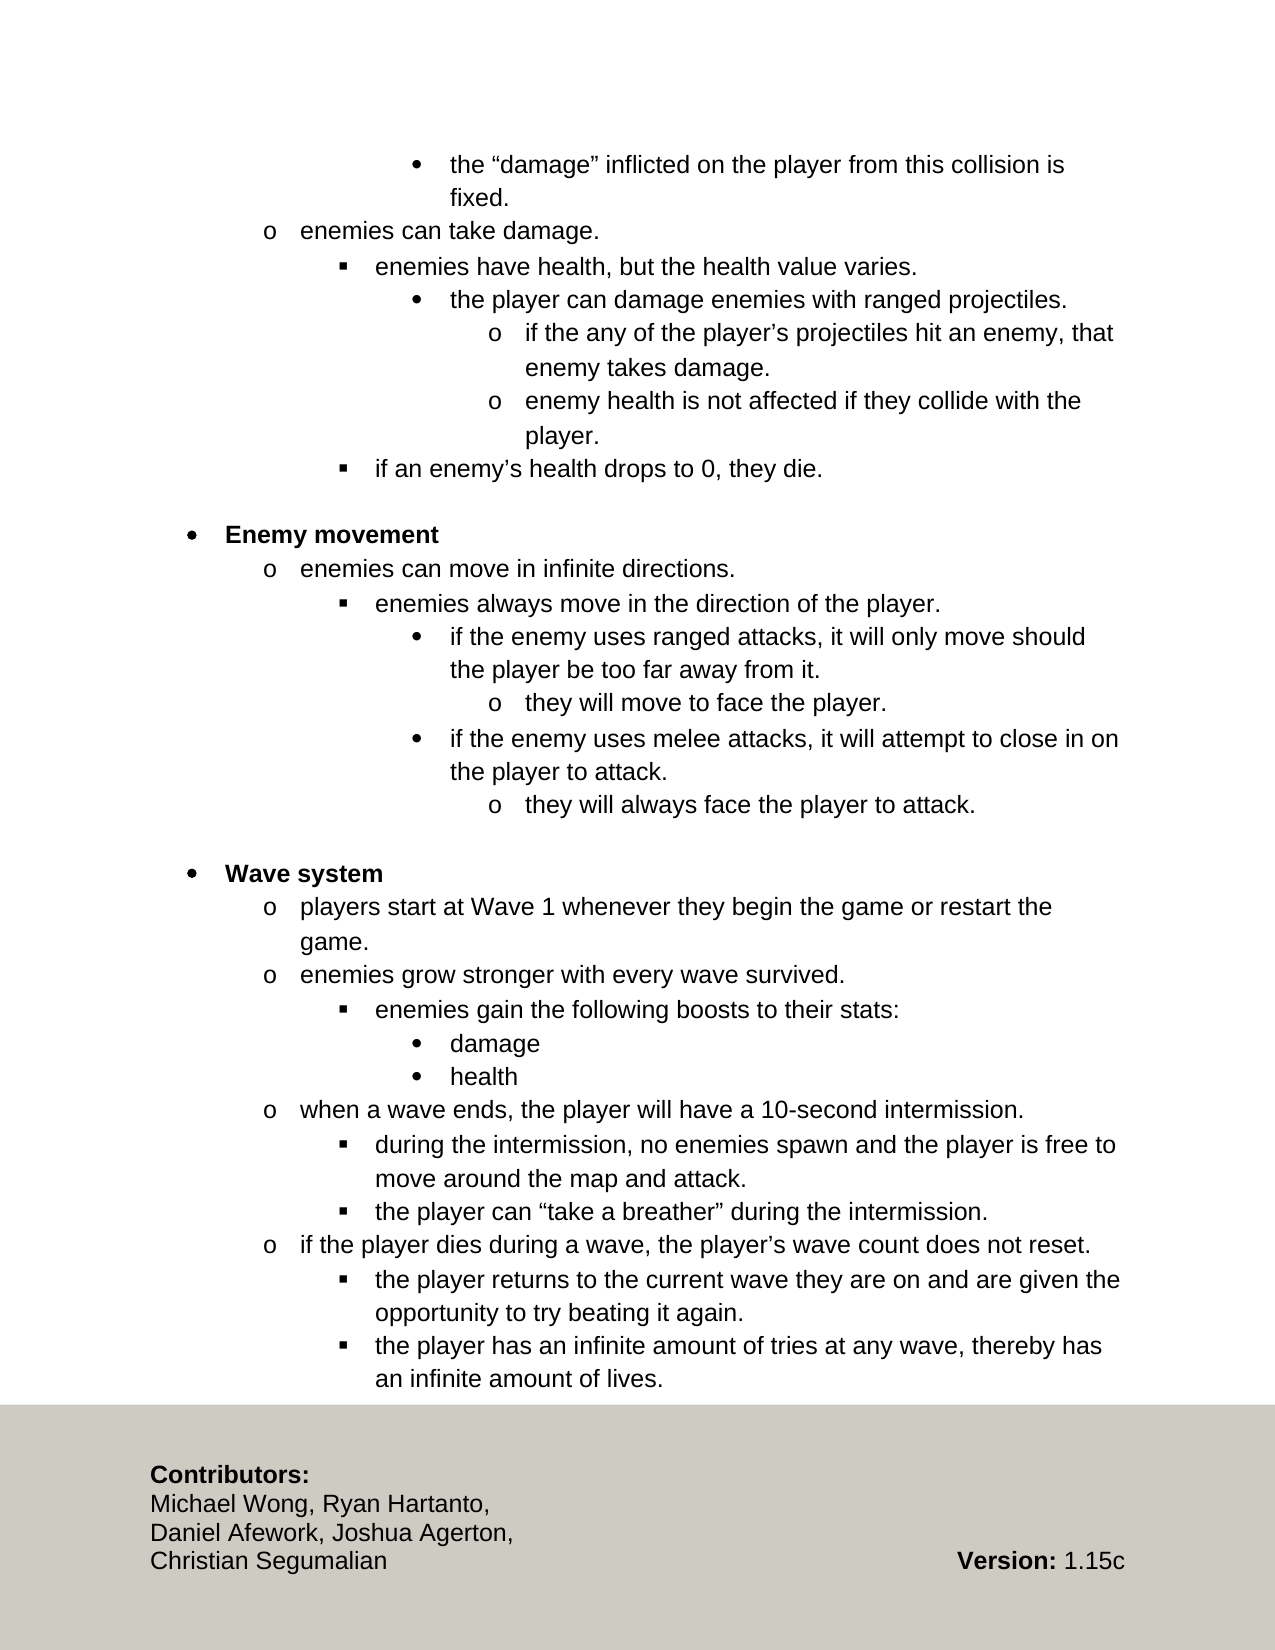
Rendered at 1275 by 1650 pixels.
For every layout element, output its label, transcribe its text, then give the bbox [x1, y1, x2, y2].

list when a wave ends, the player will have a 10-second intermission. [262, 1095, 1125, 1126]
list enemies grow stronger with every wave survived. [262, 960, 1125, 991]
list the player can damage enemies with ranged projectiles. [412, 285, 1125, 314]
list the player has an infinite amount of tries at any wave, thereby has an infinite amount of lives. [337, 1331, 1125, 1393]
list they will always face the player to attack. [487, 790, 1125, 821]
list if the enemy uses ranged attacks, it will only move should the player be too far away from it. [412, 622, 1125, 684]
list players start at Wave 1 whenever they begin the game or restart the game. [262, 892, 1125, 956]
list the player returns to the current wave they are on and are given the opportunity to try beating it again. [337, 1265, 1125, 1327]
list health [412, 1062, 1125, 1091]
list if the player dies during a wave, the player’s wave count does not reset. [262, 1230, 1125, 1261]
list enemies gain the following boosts to their stats: [337, 996, 1125, 1024]
list enemies can move in infinite directions. [262, 554, 1125, 584]
list Enemy movement [187, 521, 1125, 549]
list enemies have health, but the health value varies. [337, 252, 1125, 281]
list during the intermission, no enemies spawn and the player is free to move around the map and attack. [337, 1130, 1125, 1192]
list enemies can take damage. [262, 216, 1125, 247]
list they will move to face the player. [487, 688, 1125, 719]
list damage [412, 1029, 1125, 1057]
list the “damage” inflicted on the player from this collision is fixed. [412, 150, 1125, 212]
list if the any of the player’s projectiles hit an enemy, that enemy takes damage. [487, 318, 1125, 382]
list enemy health is not affected if they collide with the player. [487, 386, 1125, 450]
list if the enemy uses melee attacks, it will attempt to close in on the player to attack. [412, 724, 1125, 786]
list the player can “take a breather” during the intermission. [337, 1197, 1125, 1225]
list if an enemy’s health drops to 0, they die. [337, 454, 1125, 483]
list enemies always move in the direction of the player. [337, 589, 1125, 618]
list Wave system [187, 859, 1125, 887]
